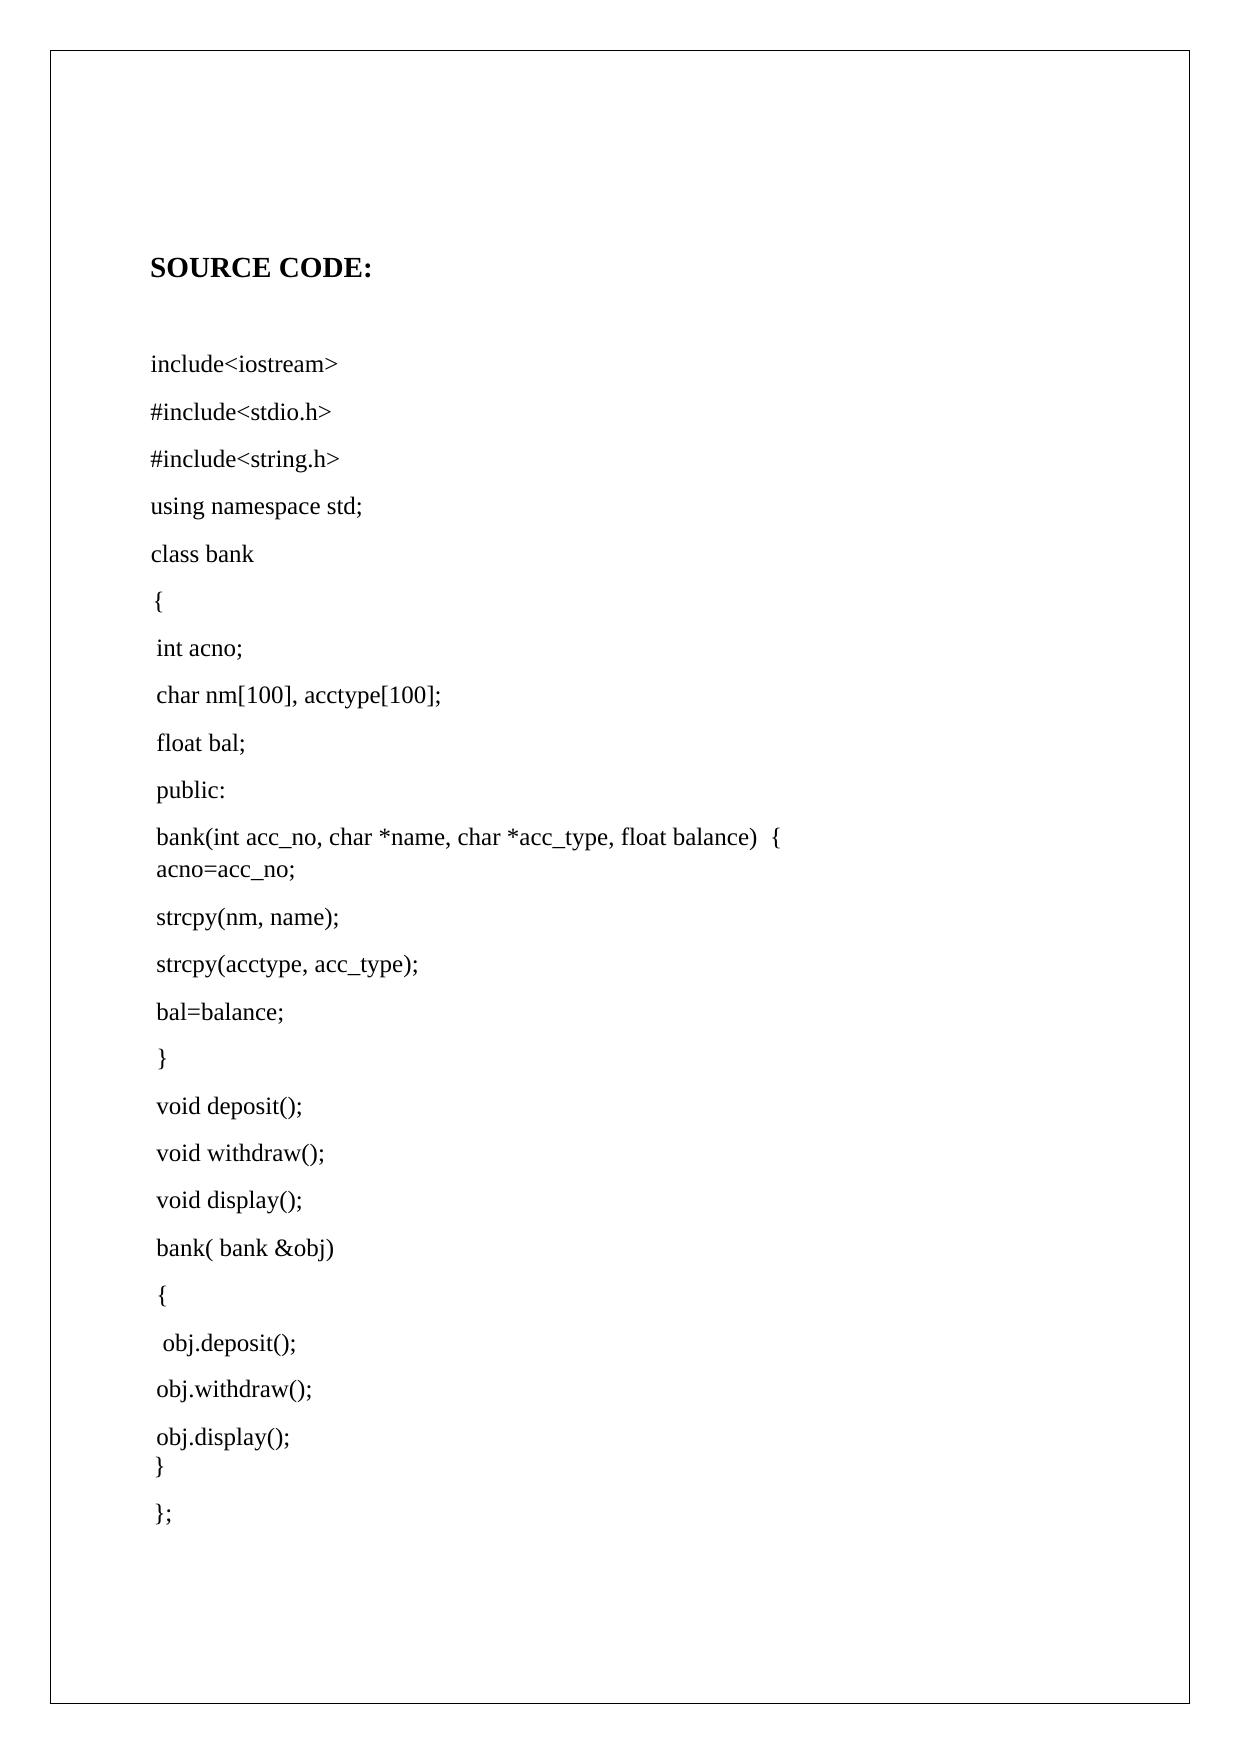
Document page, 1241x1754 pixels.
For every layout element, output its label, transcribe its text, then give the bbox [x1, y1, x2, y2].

text void withdraw(); [150, 1138, 1090, 1167]
text bank(int acc_no, char *name, char *acc_type, float balance) { [150, 822, 803, 851]
text obj.withdraw(); [150, 1374, 1090, 1403]
text { [152, 586, 1090, 615]
text obj.display(); [150, 1422, 1090, 1451]
text void display(); [150, 1186, 1090, 1214]
text bal=balance; [150, 997, 1090, 1025]
text int acno; [150, 633, 1090, 662]
text include<iostream> [150, 349, 1090, 378]
text } [150, 1043, 1090, 1072]
text float bal; [150, 728, 1090, 757]
text bank( bank &obj) [150, 1233, 1090, 1262]
text #include<string.h> [150, 444, 1090, 473]
text void deposit(); [150, 1091, 1090, 1120]
text acno=acc_no; [150, 854, 1090, 883]
text public: [150, 776, 1090, 804]
text using namespace std; [150, 491, 1090, 520]
text SOURCE CODE: [150, 250, 1090, 283]
text char nm[100], acctype[100]; [150, 681, 1090, 709]
text { [150, 1280, 1090, 1309]
text } [153, 1451, 1090, 1479]
text obj.deposit(); [156, 1328, 1090, 1356]
text }; [153, 1498, 1090, 1527]
text class bank [151, 539, 1090, 568]
text #include<stdio.h> [150, 397, 1090, 426]
text strcpy(nm, name); [150, 902, 1090, 931]
text strcpy(acctype, acc_type); [150, 949, 1090, 978]
